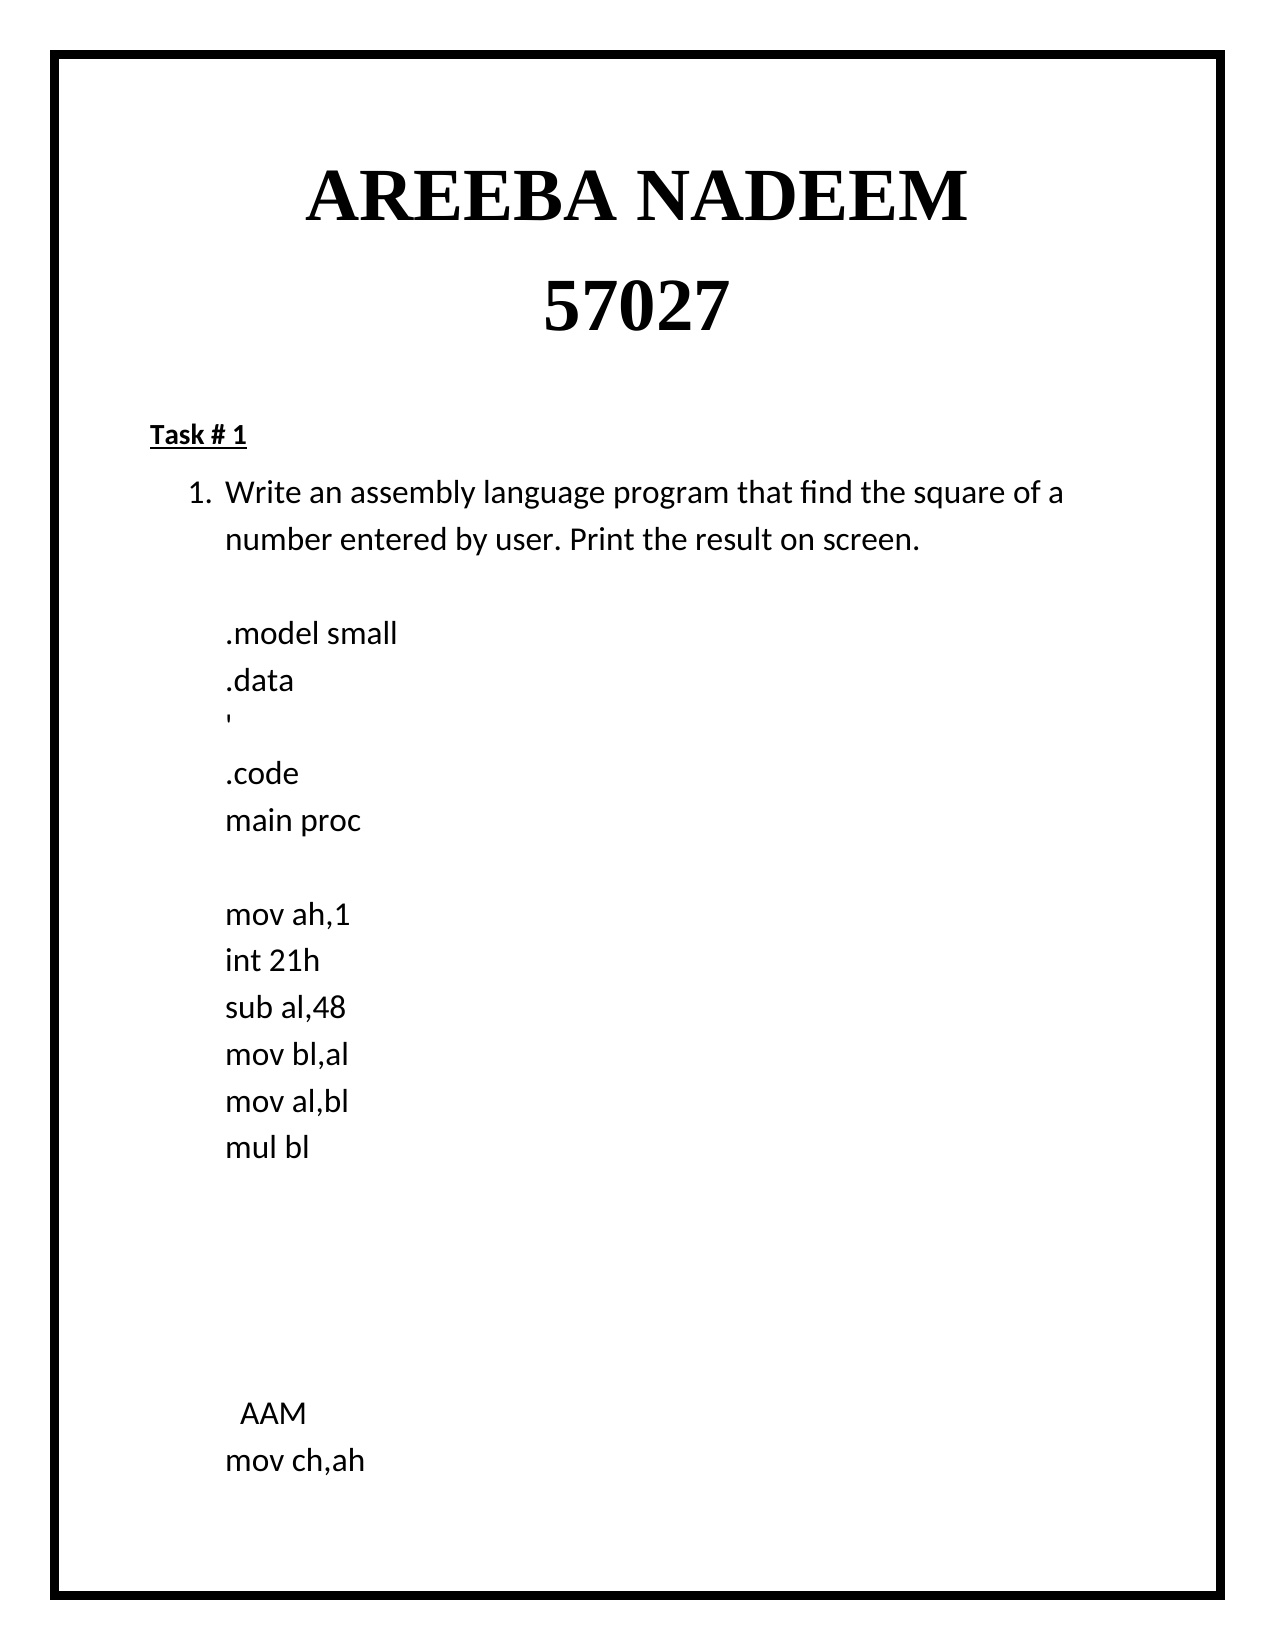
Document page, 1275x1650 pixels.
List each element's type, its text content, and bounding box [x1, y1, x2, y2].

list mov ch,ah [225, 1439, 1125, 1480]
text AREEBA NADEEM [150, 150, 1125, 236]
list .data [225, 659, 1125, 699]
list mov al,bl [225, 1079, 1125, 1120]
list .model small [225, 612, 1125, 653]
list mul bl [225, 1126, 1125, 1167]
list mov ah,1 [225, 892, 1125, 933]
list Write an assembly language program that find the square of a number entered by user. Print the result on screen. [187, 472, 1125, 559]
list main proc [225, 799, 1125, 840]
list sub al,48 [225, 986, 1125, 1027]
list ' [225, 705, 1125, 746]
list AAM [225, 1392, 1125, 1433]
text Task # 1 [150, 416, 1125, 452]
text 57027 [150, 260, 1125, 346]
list .code [225, 752, 1125, 793]
list mov bl,al [225, 1033, 1125, 1073]
list int 21h [225, 939, 1125, 980]
